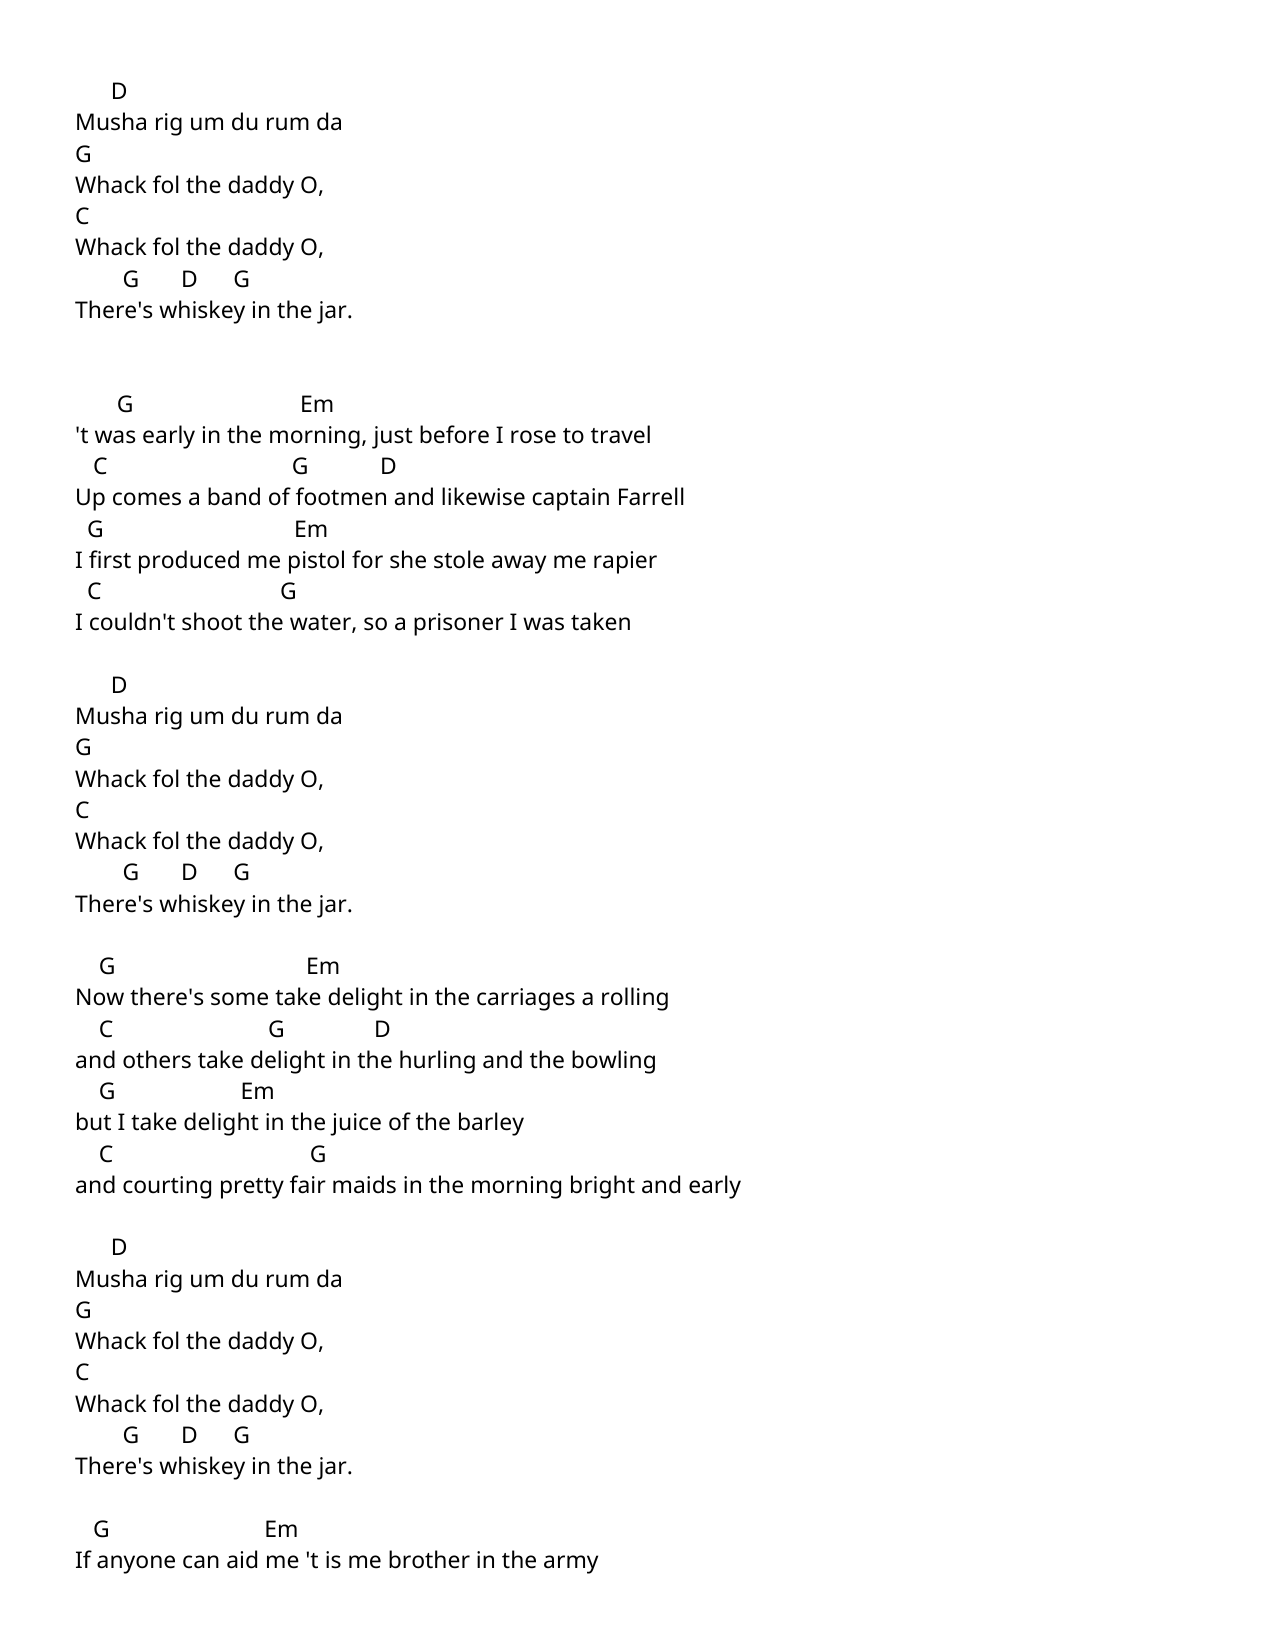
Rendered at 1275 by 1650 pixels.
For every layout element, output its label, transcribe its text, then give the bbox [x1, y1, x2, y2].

text C G [75, 1137, 1200, 1169]
text Up comes a band of footmen and likewise captain Farrell [75, 481, 1200, 512]
text Whack fol the daddy O, [75, 1387, 1200, 1419]
text There's whiskey in the jar. [75, 294, 1200, 325]
text D [75, 669, 1200, 700]
text and others take delight in the hurling and the bowling [75, 1044, 1200, 1075]
text G [75, 137, 1200, 169]
text G Em [75, 1512, 1200, 1544]
text G Em [75, 950, 1200, 981]
text Whack fol the daddy O, [75, 762, 1200, 794]
text G Em [75, 387, 1200, 419]
text C [75, 200, 1200, 231]
text Now there's some take delight in the carriages a rolling [75, 981, 1200, 1012]
text C G D [75, 1012, 1200, 1044]
text Musha rig um du rum da [75, 700, 1200, 731]
text Whack fol the daddy O, [75, 825, 1200, 856]
text C [75, 794, 1200, 825]
text 't was early in the morning, just before I rose to travel [75, 419, 1200, 450]
text G [75, 1294, 1200, 1325]
text D [75, 1231, 1200, 1262]
text Musha rig um du rum da [75, 1262, 1200, 1294]
text Whack fol the daddy O, [75, 1325, 1200, 1356]
text Musha rig um du rum da [75, 106, 1200, 137]
text G Em [75, 1075, 1200, 1106]
text I couldn't shoot the water, so a prisoner I was taken [75, 606, 1200, 637]
text There's whiskey in the jar. [75, 1450, 1200, 1481]
text but I take delight in the juice of the barley [75, 1106, 1200, 1137]
text D [75, 75, 1200, 106]
text Whack fol the daddy O, [75, 231, 1200, 262]
text I first produced me pistol for she stole away me rapier [75, 544, 1200, 575]
text C G D [75, 450, 1200, 481]
text C G [75, 575, 1200, 606]
text G Em [75, 512, 1200, 544]
text If anyone can aid me 't is me brother in the army [75, 1544, 1200, 1575]
text G D G [75, 1419, 1200, 1450]
text G D G [75, 262, 1200, 294]
text G [75, 731, 1200, 762]
text and courting pretty fair maids in the morning bright and early [75, 1169, 1200, 1200]
text Whack fol the daddy O, [75, 169, 1200, 200]
text G D G [75, 856, 1200, 887]
text C [75, 1356, 1200, 1387]
text There's whiskey in the jar. [75, 887, 1200, 919]
